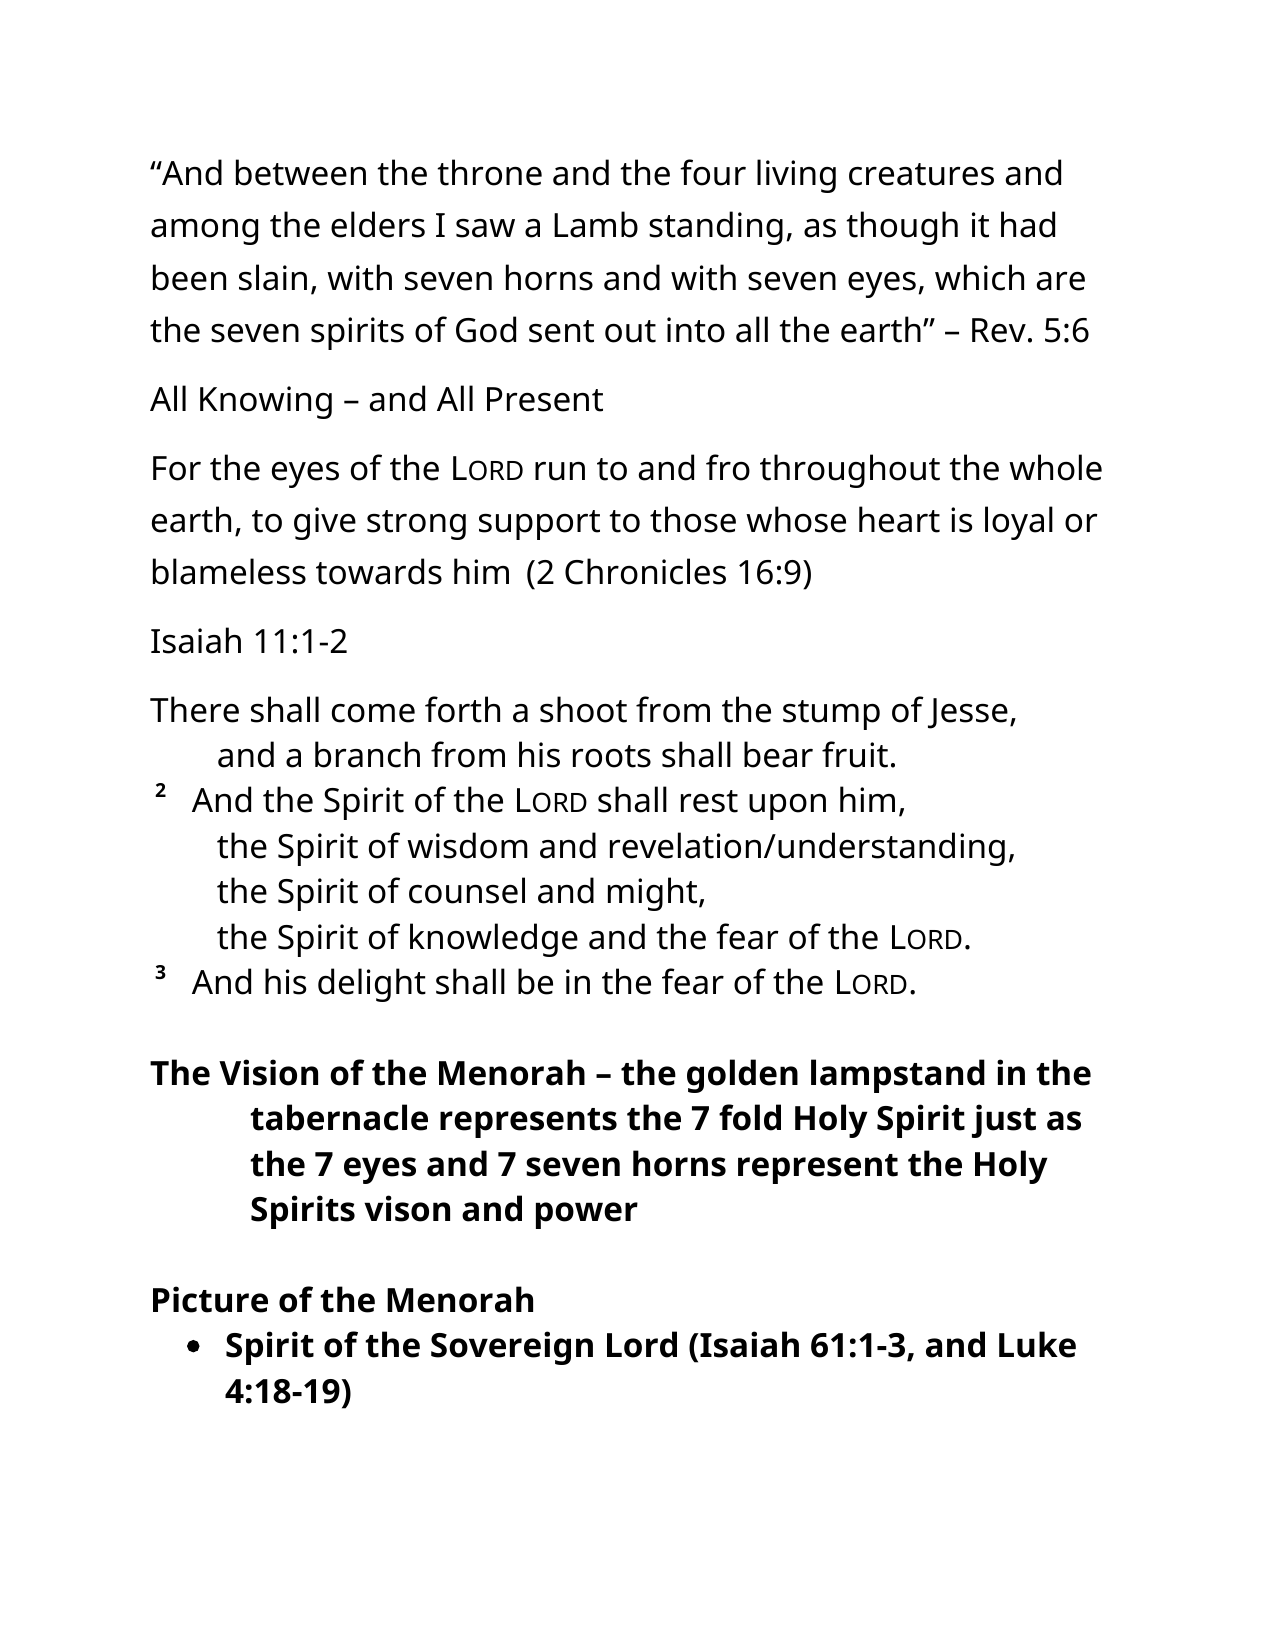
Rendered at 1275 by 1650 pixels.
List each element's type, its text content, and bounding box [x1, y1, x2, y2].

text There shall come forth a shoot from the stump of Jesse, [150, 686, 1125, 732]
text the Spirit of counsel and might, [217, 868, 1125, 913]
text For the eyes of the Lord run to and fro throughout the whole earth, to give strong support to those whose heart is loyal or blameless towards him (2 Chronicles 16:9) [150, 444, 1125, 594]
text the Spirit of knowledge and the fear of the Lord. [217, 913, 1125, 959]
text the Spirit of wisdom and revelation/understanding, [217, 823, 1125, 868]
text Isaiah 11:1-2 [150, 617, 1125, 663]
text and a branch from his roots shall bear fruit. [217, 732, 1125, 777]
text Picture of the Menorah [150, 1277, 1125, 1322]
text 3 And his delight shall be in the fear of the Lord. [150, 959, 1125, 1004]
list Spirit of the Sovereign Lord (Isaiah 61:1-3, and Luke 4:18-19) [187, 1322, 1125, 1413]
text The Vision of the Menorah – the golden lampstand in the tabernacle represents the 7 fold Holy Spirit just as the 7 eyes and 7 seven horns represent the Holy Spirits vison and power [150, 1050, 1125, 1231]
text All Knowing – and All Present [150, 375, 1125, 421]
text “And between the throne and the four living creatures and among the elders I saw a Lamb standing, as though it had been slain, with seven horns and with seven eyes, which are the seven spirits of God sent out into all the earth” – Rev. 5:6 [150, 150, 1125, 352]
text 2 And the Spirit of the Lord shall rest upon him, [150, 777, 1125, 823]
